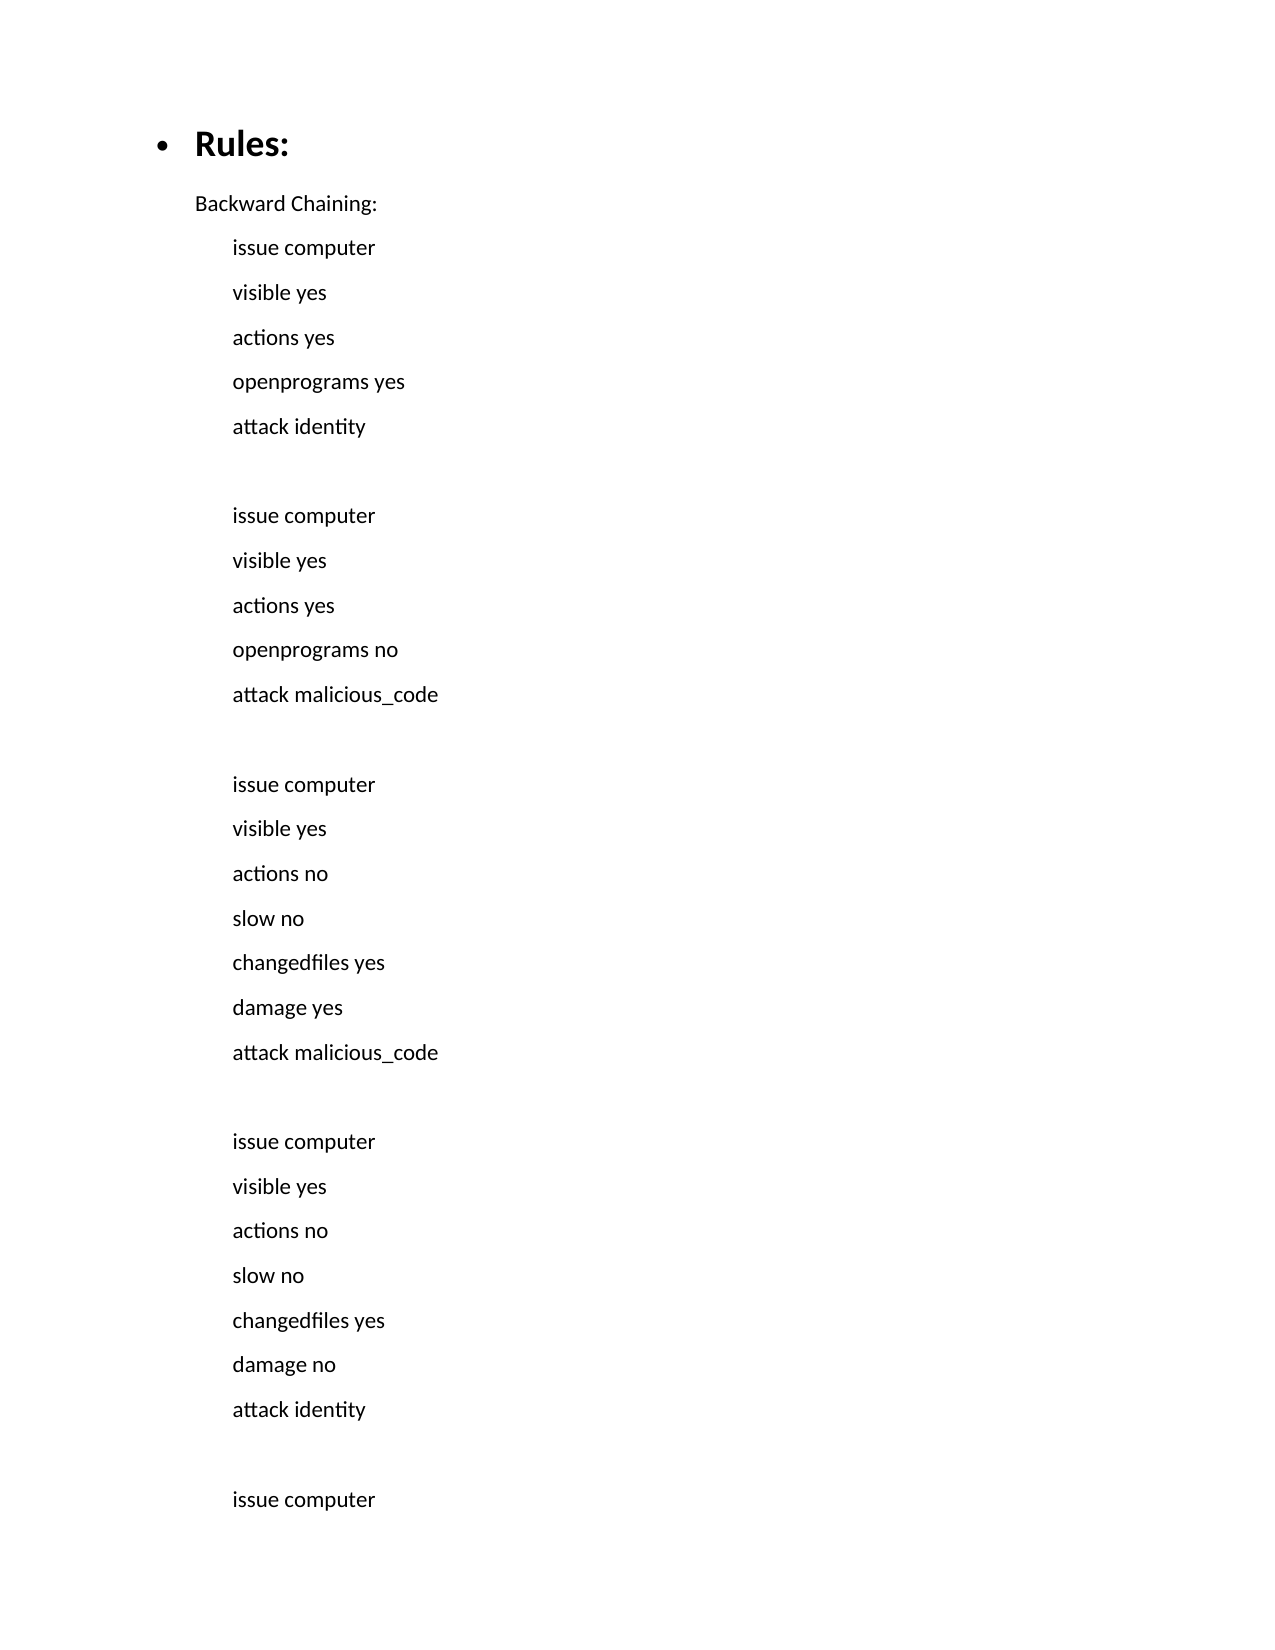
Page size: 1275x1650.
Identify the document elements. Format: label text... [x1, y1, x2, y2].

text visible yes [232, 814, 1185, 842]
list Rules: [157, 120, 1185, 166]
text issue computer [232, 770, 1185, 798]
text attack malicious_code [232, 680, 1185, 708]
text visible yes [232, 546, 1185, 574]
text changedfiles yes [232, 1306, 1185, 1334]
text visible yes [232, 1172, 1185, 1200]
text slow no [232, 904, 1185, 932]
text openprograms yes [232, 367, 1185, 396]
text changedfiles yes [232, 948, 1185, 976]
text issue computer [232, 1127, 1185, 1155]
text visible yes [232, 278, 1185, 306]
text slow no [232, 1261, 1185, 1289]
text actions no [232, 1217, 1185, 1244]
text actions yes [232, 591, 1185, 619]
text attack identity [232, 412, 1185, 440]
text issue computer [232, 502, 1185, 529]
text damage no [232, 1351, 1185, 1379]
text openprograms no [232, 636, 1185, 664]
text issue computer [232, 233, 1185, 261]
text damage yes [232, 993, 1185, 1021]
text attack malicious_code [232, 1038, 1185, 1066]
text issue computer [232, 1485, 1185, 1513]
text actions yes [232, 323, 1185, 351]
list Backward Chaining: [195, 189, 1185, 217]
text actions no [232, 859, 1185, 887]
text attack identity [232, 1395, 1185, 1423]
